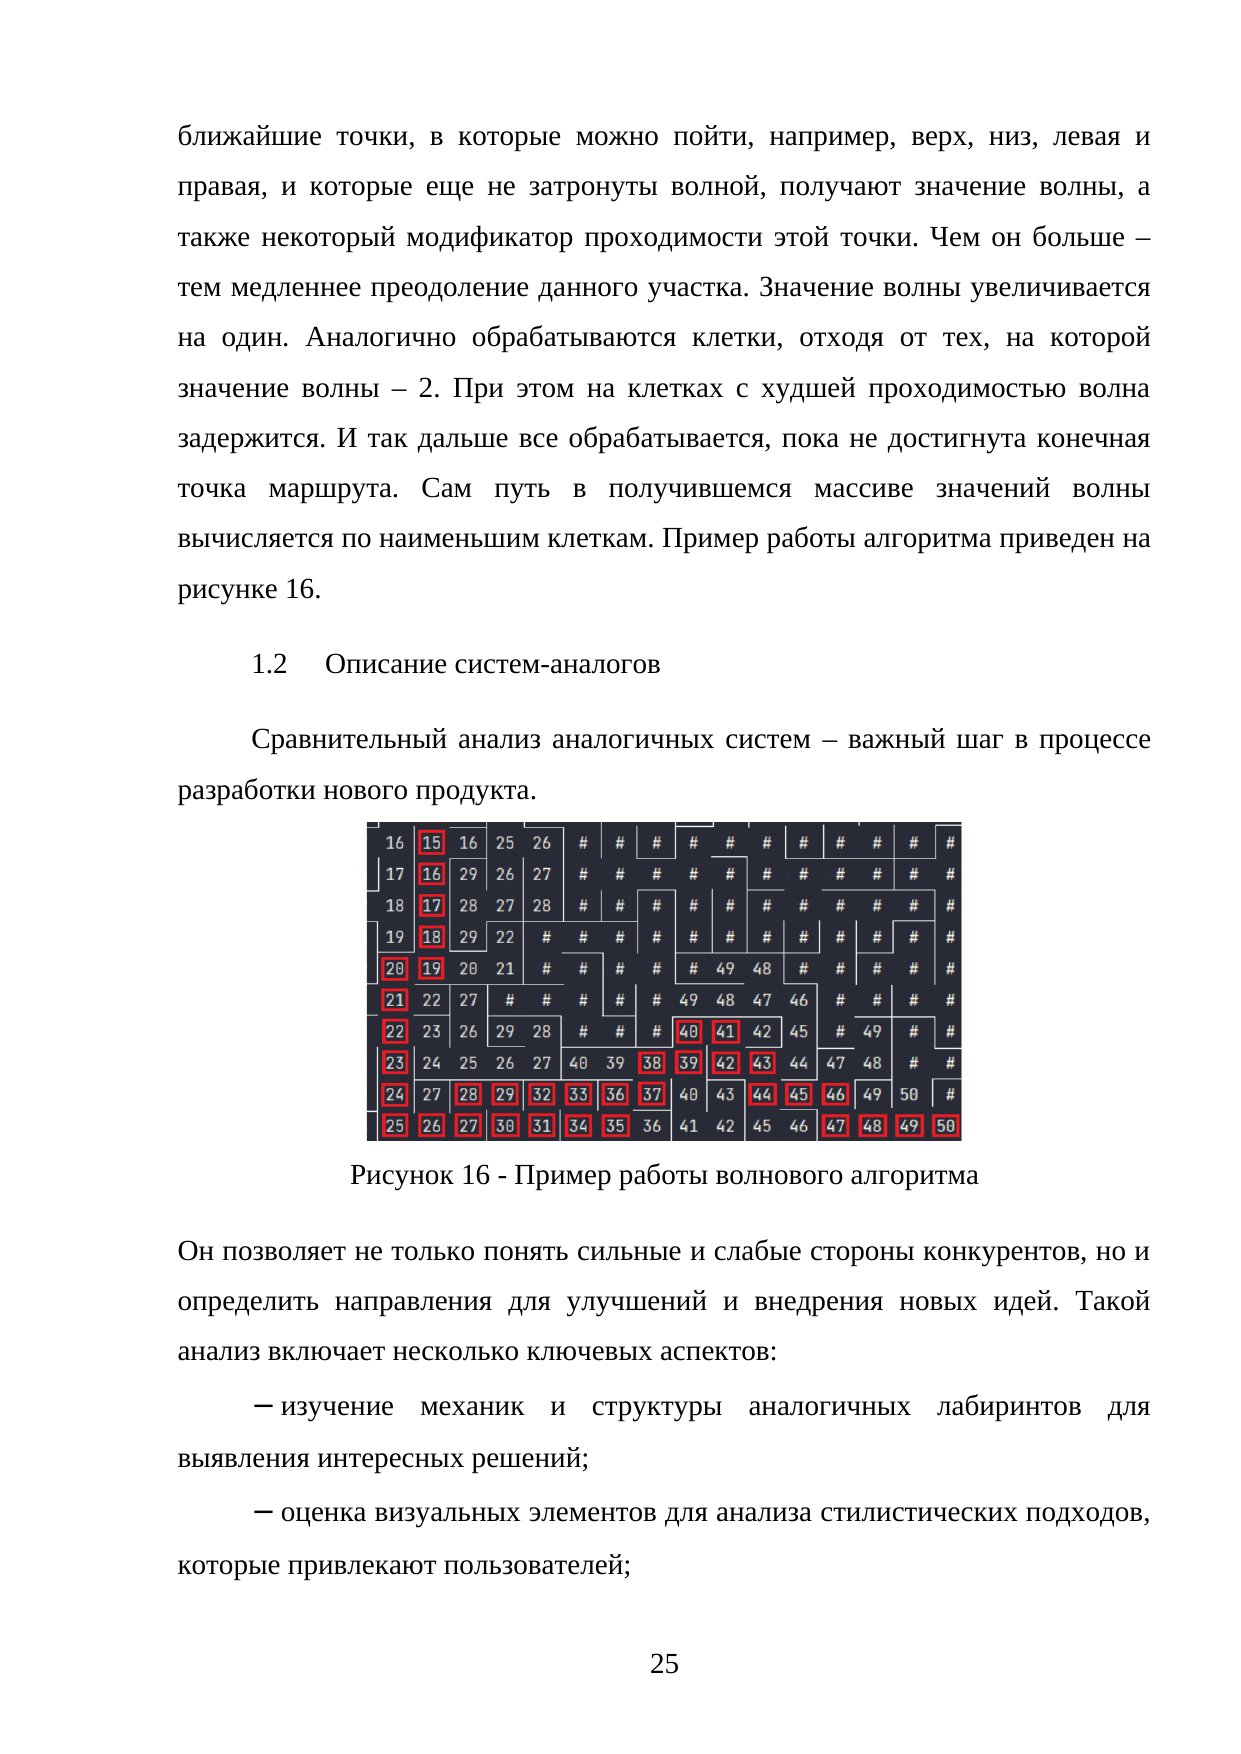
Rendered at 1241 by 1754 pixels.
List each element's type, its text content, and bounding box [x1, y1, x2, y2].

text Сравнительный анализ аналогичных систем – важный шаг в процессе разработки нового продукта. [177, 722, 1152, 805]
text Он позволяет не только понять сильные и слабые стороны конкурентов, но и определить направления для улучшений и внедрения новых идей. Такой анализ включает несколько ключевых аспектов: [177, 1233, 1152, 1367]
list изучение механик и структуры аналогичных лабиринтов для выявления интересных решений; [177, 1384, 1152, 1474]
picture [366, 822, 962, 1141]
text Описание систем-аналогов [251, 646, 1152, 680]
list оценка визуальных элементов для анализа стилистических подходов, которые привлекают пользователей; [177, 1491, 1152, 1581]
